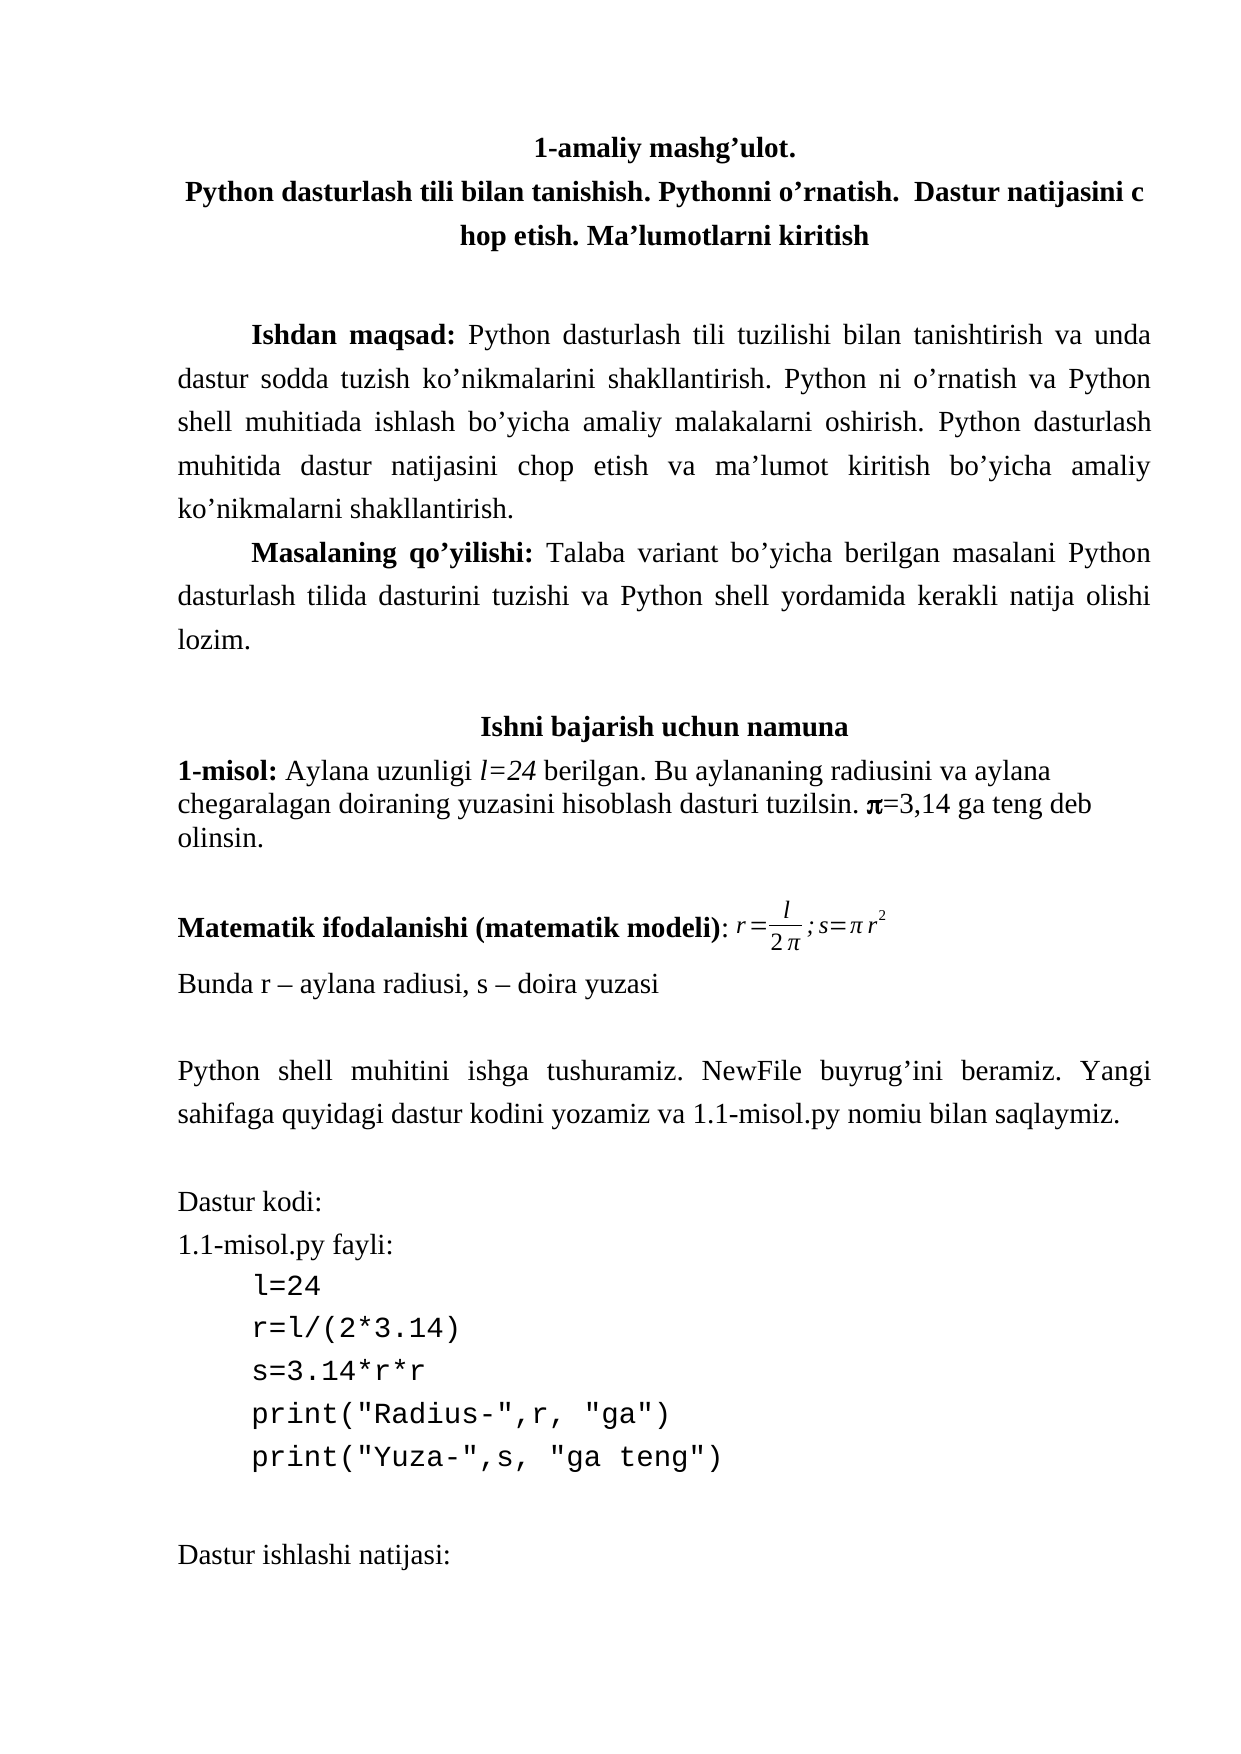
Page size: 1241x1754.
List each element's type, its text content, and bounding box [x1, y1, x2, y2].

text Ishdan maqsad: Python dasturlash tili tuzilishi bilan tanishtirish va unda dastur sodda tuzish ko’nikmalarini shakllantirish. Python ni o’rnatish va Python shell muhitiada ishlash bo’yicha amaliy malakalarni oshirish. Python dasturlash muhitida dastur natijasini chop etish va ma’lumot kiritish bo’yicha amaliy ko’nikmalarni shakllantirish. [177, 317, 1152, 525]
text Ishni bajarish uchun namuna [177, 709, 1152, 743]
text print("Radius-",r, "ga") [251, 1399, 1152, 1432]
text 1.1-misol.py fayli: [177, 1227, 1152, 1261]
text r=l/(2*3.14) [251, 1314, 1152, 1347]
text Masalaning qo’yilishi: Talaba variant bo’yicha bеrilgan masalani Python dasturlash tilida dasturini tuzishi va Python shell yordamida kеrakli natija olishi lozim. [177, 535, 1152, 656]
text Dastur ishlashi natijasi: [177, 1537, 1152, 1570]
text s=3.14*r*r [251, 1357, 1152, 1389]
text l=24 [251, 1271, 1152, 1304]
text Matematik ifodalanishi (matematik modeli): [177, 897, 1152, 956]
text Python shell muhitini ishga tushuramiz. NewFile buyrug’ini beramiz. Yangi sahifaga quyidagi dastur kodini yozamiz va 1.1-misol.py nomiu bilan saqlaymiz. [177, 1053, 1152, 1130]
subtitle 1-amaliy mashg’ulot. Python dasturlash tili bilan tanishish. Pythonni o’rnatish. Dastur natijasini chop etish. Ma’lumotlarni kiritish [177, 131, 1152, 251]
text 1-misol: Aylana uzunligi l=24 berilgan. Bu aylananing radiusini va aylana chegaralagan doiraning yuzasini hisoblash dasturi tuzilsin. =3,14 ga teng deb olinsin. [177, 753, 1152, 853]
text Dastur kodi: [177, 1184, 1152, 1217]
text Bunda r – aylana radiusi, s – doira yuzasi [177, 966, 1152, 999]
text print("Yuza-",s, "ga teng") [251, 1442, 1152, 1475]
